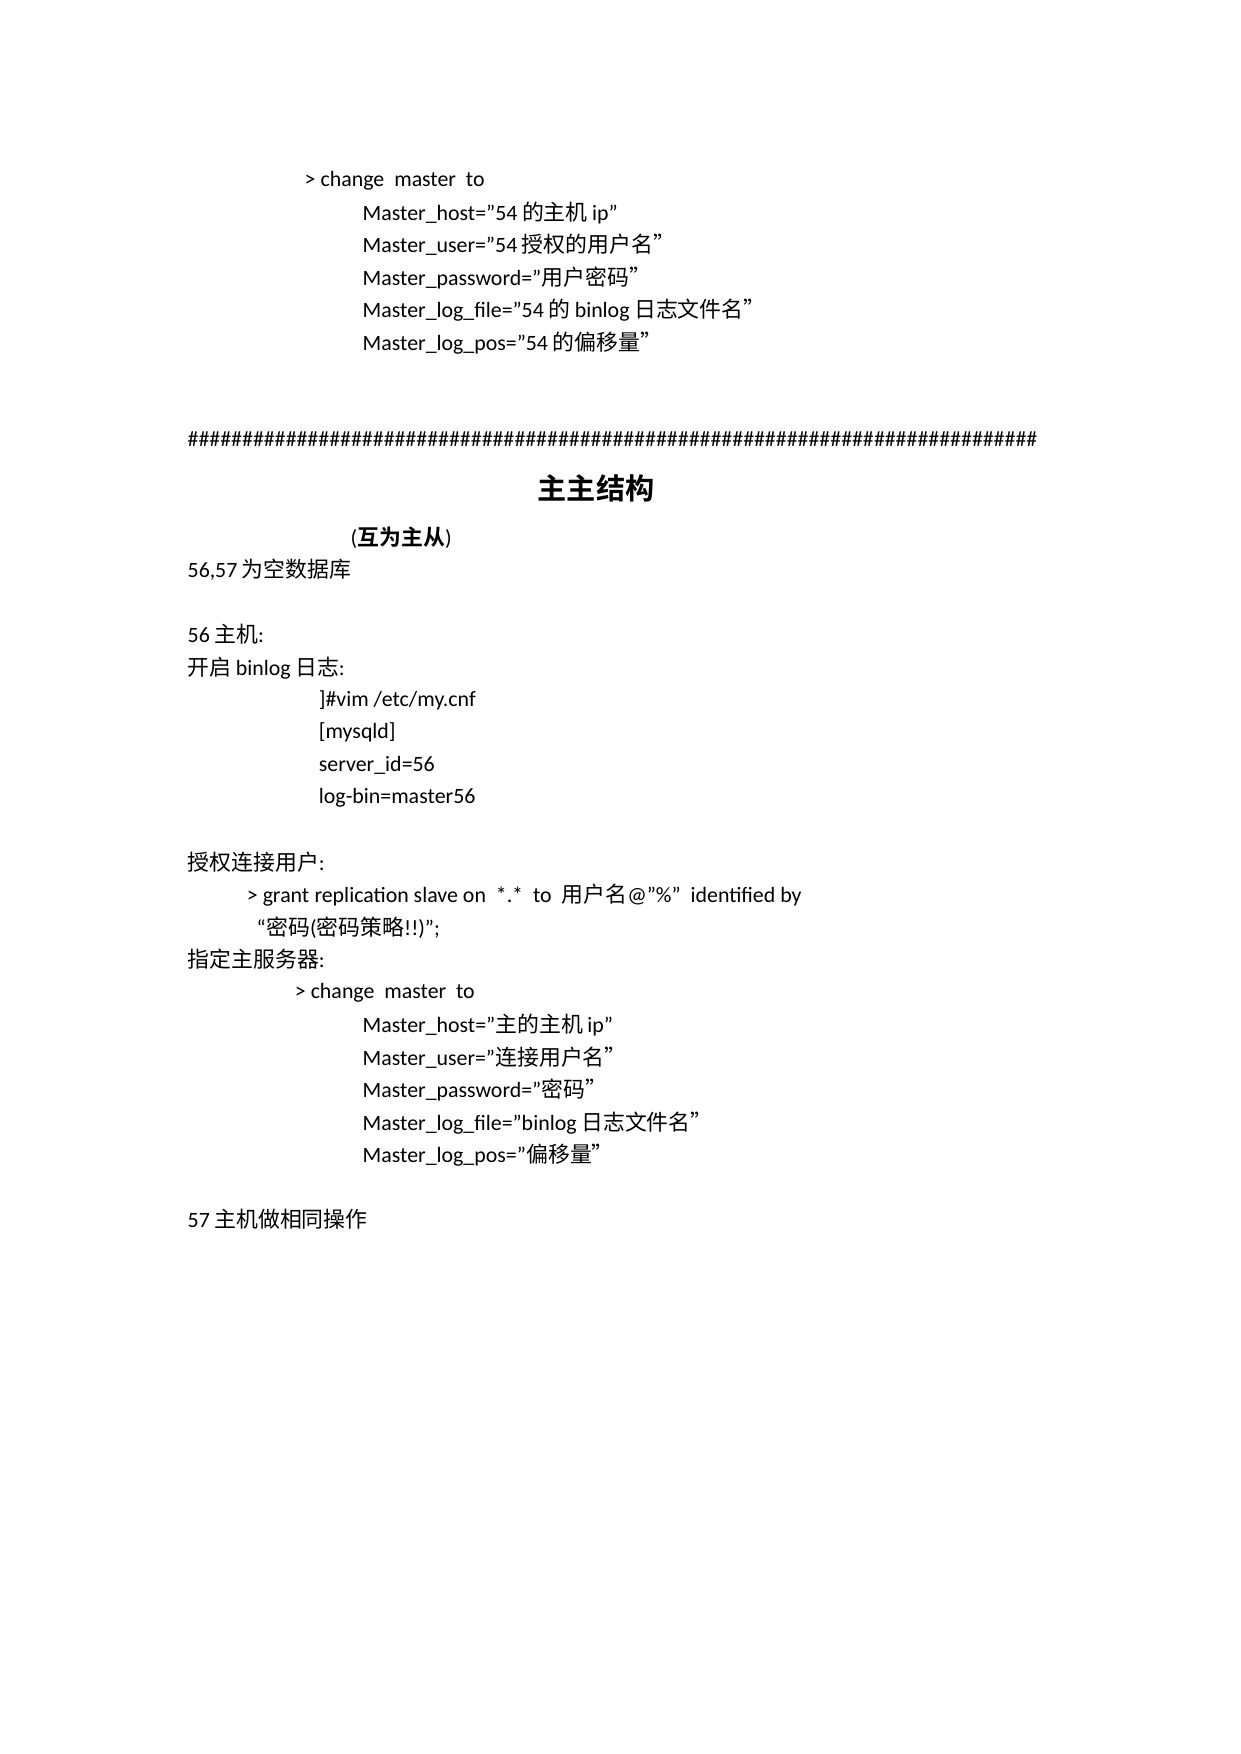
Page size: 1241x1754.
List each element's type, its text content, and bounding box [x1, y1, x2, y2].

text Master_log_pos=”54的偏移量” [319, 324, 1053, 357]
text server_id=56 [275, 747, 1053, 779]
text > change master to [231, 162, 1053, 194]
text [mysqld] [275, 714, 1053, 747]
text log-bin=master56 [275, 779, 1053, 812]
text ############################################################################## [187, 422, 1053, 454]
text 57主机做相同操作 [187, 1202, 1053, 1234]
text Master_log_pos=”偏移量” [319, 1137, 1053, 1169]
text Master_host=”主的主机ip” [319, 1007, 1053, 1039]
text 56主机: [187, 617, 1053, 649]
text Master_password=”密码” [319, 1072, 1053, 1104]
text > change master to [231, 974, 1053, 1007]
text Master_log_file=”54的binlog日志文件名” [319, 292, 1053, 324]
text Master_user=”连接用户名” [319, 1039, 1053, 1072]
text 开启binlog日志: [187, 649, 1053, 682]
text 主主结构 [494, 454, 1053, 519]
text Master_user=”54授权的用户名” [319, 227, 1053, 259]
text Master_password=”用户密码” [319, 259, 1053, 292]
text 指定主服务器: [187, 942, 1053, 974]
text 56,57为空数据库 [187, 552, 1053, 584]
text Master_log_file=”binlog日志文件名” [319, 1104, 1053, 1137]
text 授权连接用户: [187, 844, 1053, 877]
text Master_host=”54的主机ip” [319, 194, 1053, 227]
text (互为主从) [187, 519, 1053, 552]
text “密码(密码策略!!)”; [187, 909, 1053, 942]
text ]#vim /etc/my.cnf [275, 682, 1053, 714]
text > grant replication slave on *.* to 用户名@”%” identified by [187, 877, 1053, 909]
